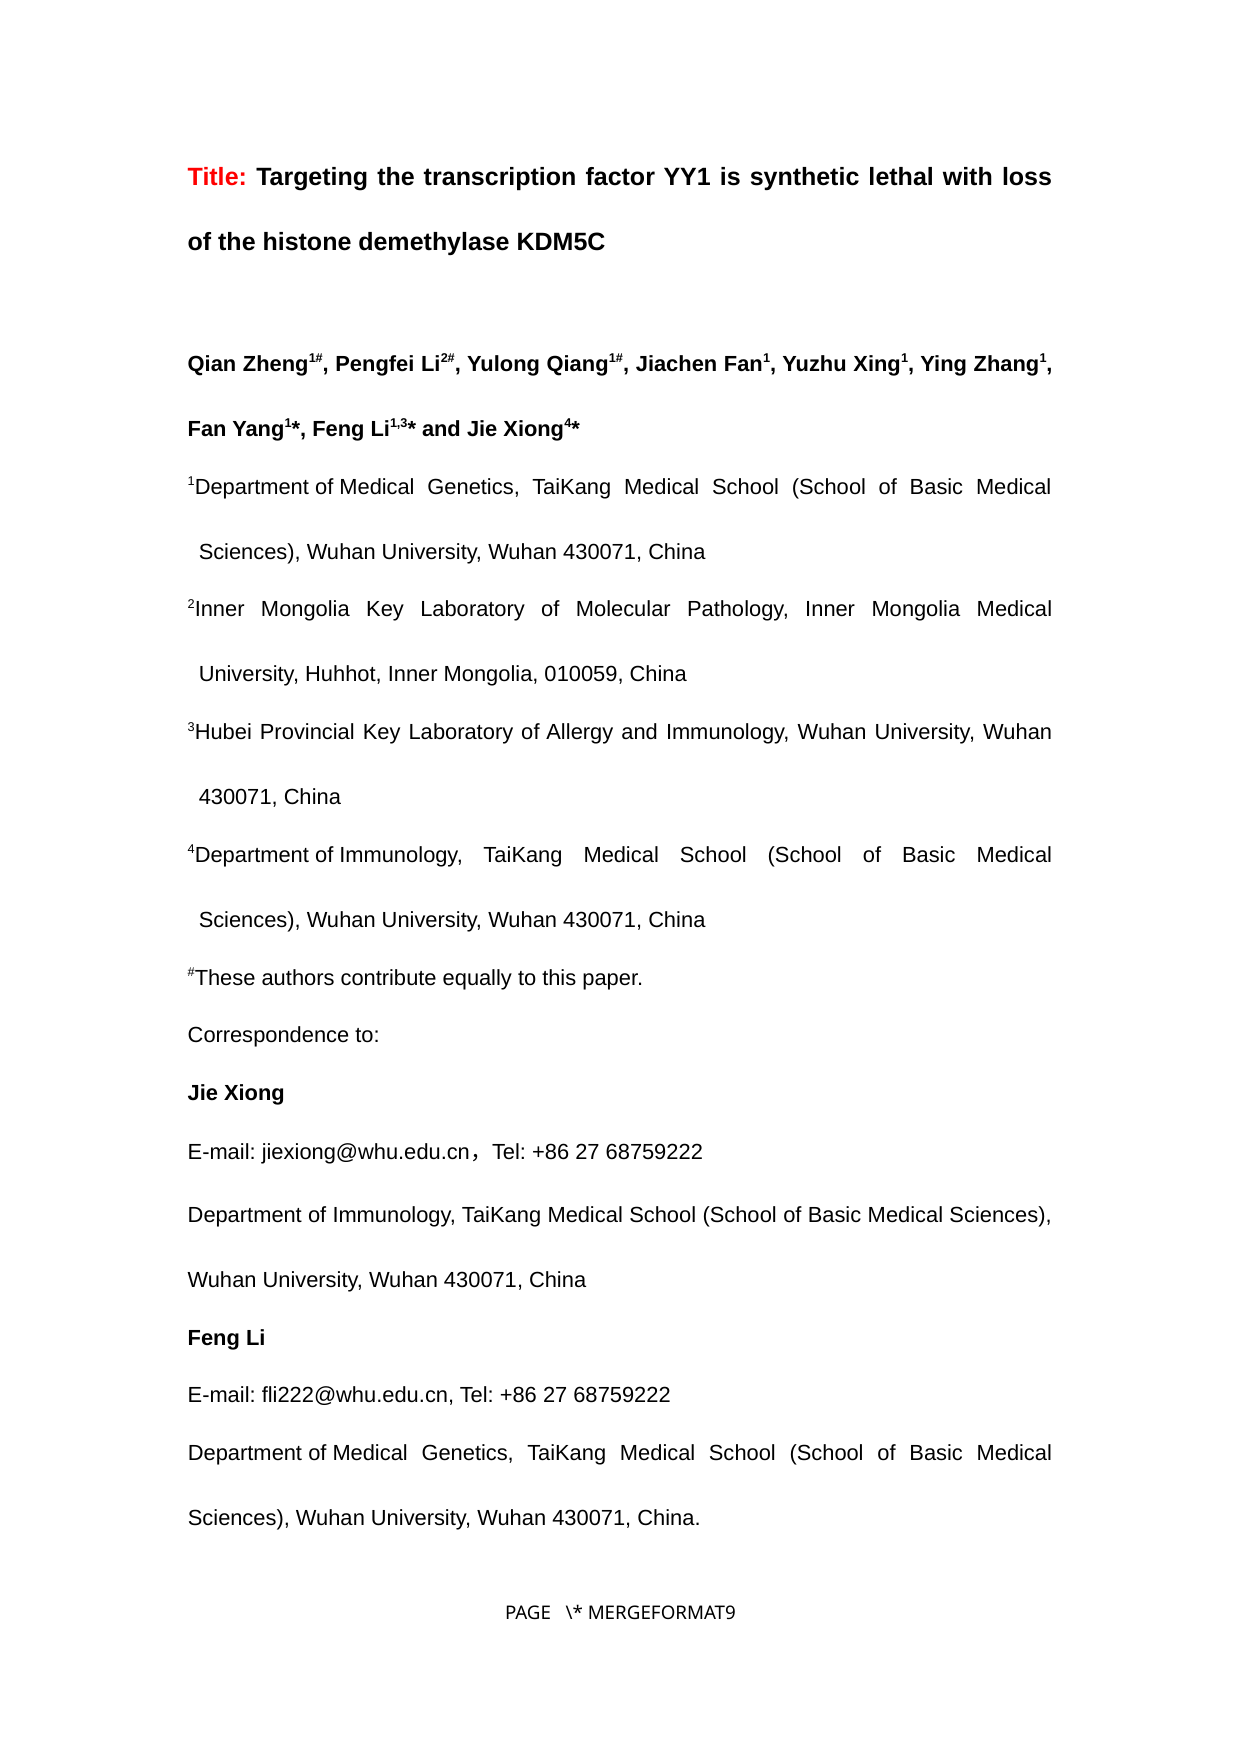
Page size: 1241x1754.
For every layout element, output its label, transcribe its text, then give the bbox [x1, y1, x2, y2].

text Correspondence to: [187, 1018, 1053, 1051]
text Department of Medical Genetics, TaiKang Medical School (School of Basic Medical Sciences), Wuhan University, Wuhan 430071, China. [188, 1436, 1053, 1534]
text #These authors contribute equally to this paper. [187, 961, 1053, 993]
text 2Inner Mongolia Key Laboratory of Molecular Pathology, Inner Mongolia Medical University, Huhhot, Inner Mongolia, 010059, China [187, 593, 1053, 690]
text Jie Xiong [187, 1076, 1053, 1109]
text Feng Li [187, 1321, 1053, 1353]
text E-mail: fli222@whu.edu.cn, Tel: +86 27 68759222 [187, 1378, 1053, 1411]
text 3Hubei Provincial Key Laboratory of Allergy and Immunology, Wuhan University, Wuhan 430071, China [187, 715, 1053, 813]
text Department of Immunology, TaiKang Medical School (School of Basic Medical Sciences), Wuhan University, Wuhan 430071, China [187, 1198, 1053, 1296]
text E-mail: jiexiong@whu.edu.cn，Tel: +86 27 68759222 [187, 1134, 1053, 1166]
text Qian Zheng1#, Pengfei Li2#, Yulong Qiang1#, Jiachen Fan1, Yuzhu Xing1, Ying Zhang1, Fan Yang1*, Feng Li1,3* and Jie Xiong4* [187, 347, 1053, 445]
text 1Department of Medical Genetics, TaiKang Medical School (School of Basic Medical Sciences), Wuhan University, Wuhan 430071, China [187, 470, 1053, 567]
text Title: Targeting the transcription factor YY1 is synthetic lethal with loss of the histone demethylase KDM5C [187, 160, 1053, 257]
text 4Department of Immunology, TaiKang Medical School (School of Basic Medical Sciences), Wuhan University, Wuhan 430071, China [187, 838, 1053, 936]
